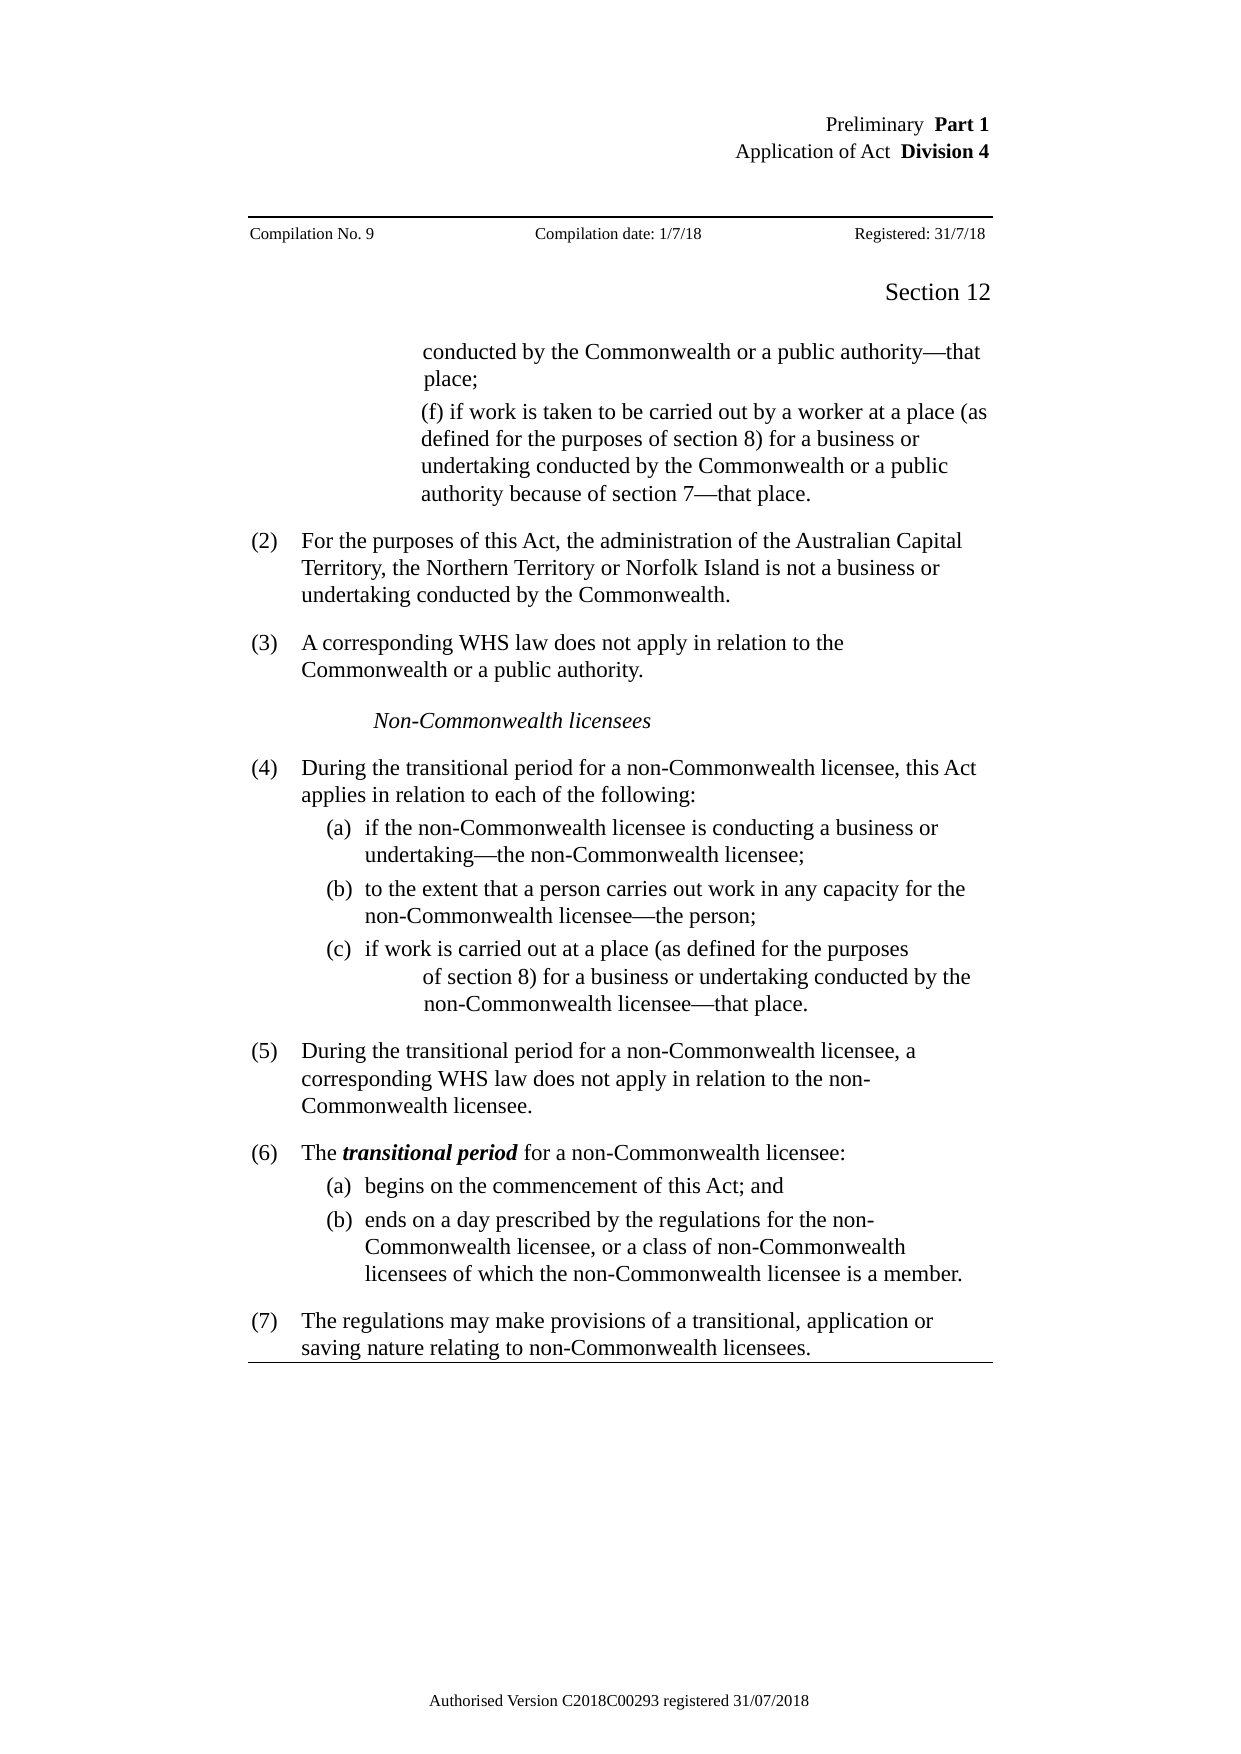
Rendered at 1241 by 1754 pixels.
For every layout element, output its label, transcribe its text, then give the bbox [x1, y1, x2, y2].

text conducted by the Commonwealth or a public authority—that place; [422, 338, 988, 392]
list The transitional period for a non-Commonwealth licensee: [251, 1139, 988, 1166]
list During the transitional period for a non-Commonwealth licensee, this Act applies in relation to each of the following: [251, 754, 988, 808]
list The regulations may make provisions of a transitional, application or saving nature relating to non-Commonwealth licensees. [251, 1307, 988, 1361]
text of section 8) for a business or undertaking conducted by the non-Commonwealth licensee—that place. [422, 963, 988, 1016]
list During the transitional period for a non-Commonwealth licensee, a corresponding WHS law does not apply in relation to the non-Commonwealth licensee. [251, 1037, 988, 1118]
list if work is carried out at a place (as defined for the purposes [326, 935, 988, 961]
list to the extent that a person carries out work in any capacity for the non-Commonwealth licensee—the person; [326, 874, 988, 928]
list begins on the commencement of this Act; and [326, 1173, 988, 1199]
text Compilation No. 9 Compilation date: 1/7/18 Registered: 31/7/18 [249, 224, 989, 243]
text Section 12 [251, 277, 991, 306]
list ends on a day prescribed by the regulations for the non-Commonwealth licensee, or a class of non-Commonwealth licensees of which the non-Commonwealth licensee is a member. [326, 1206, 988, 1286]
text Non-Commonwealth licensees [367, 707, 989, 733]
list if the non-Commonwealth licensee is conducting a business or undertaking—the non-Commonwealth licensee; [326, 814, 988, 868]
text (f) if work is taken to be carried out by a worker at a place (as defined for the purposes of section 8) for a business or undertaking conducted by the Commonwealth or a public authority because of section 7—that place. [249, 398, 988, 506]
list For the purposes of this Act, the administration of the Australian Capital Territory, the Northern Territory or Norfolk Island is not a business or undertaking conducted by the Commonwealth. [251, 527, 988, 608]
list A corresponding WHS law does not apply in relation to the Commonwealth or a public authority. [251, 629, 988, 682]
